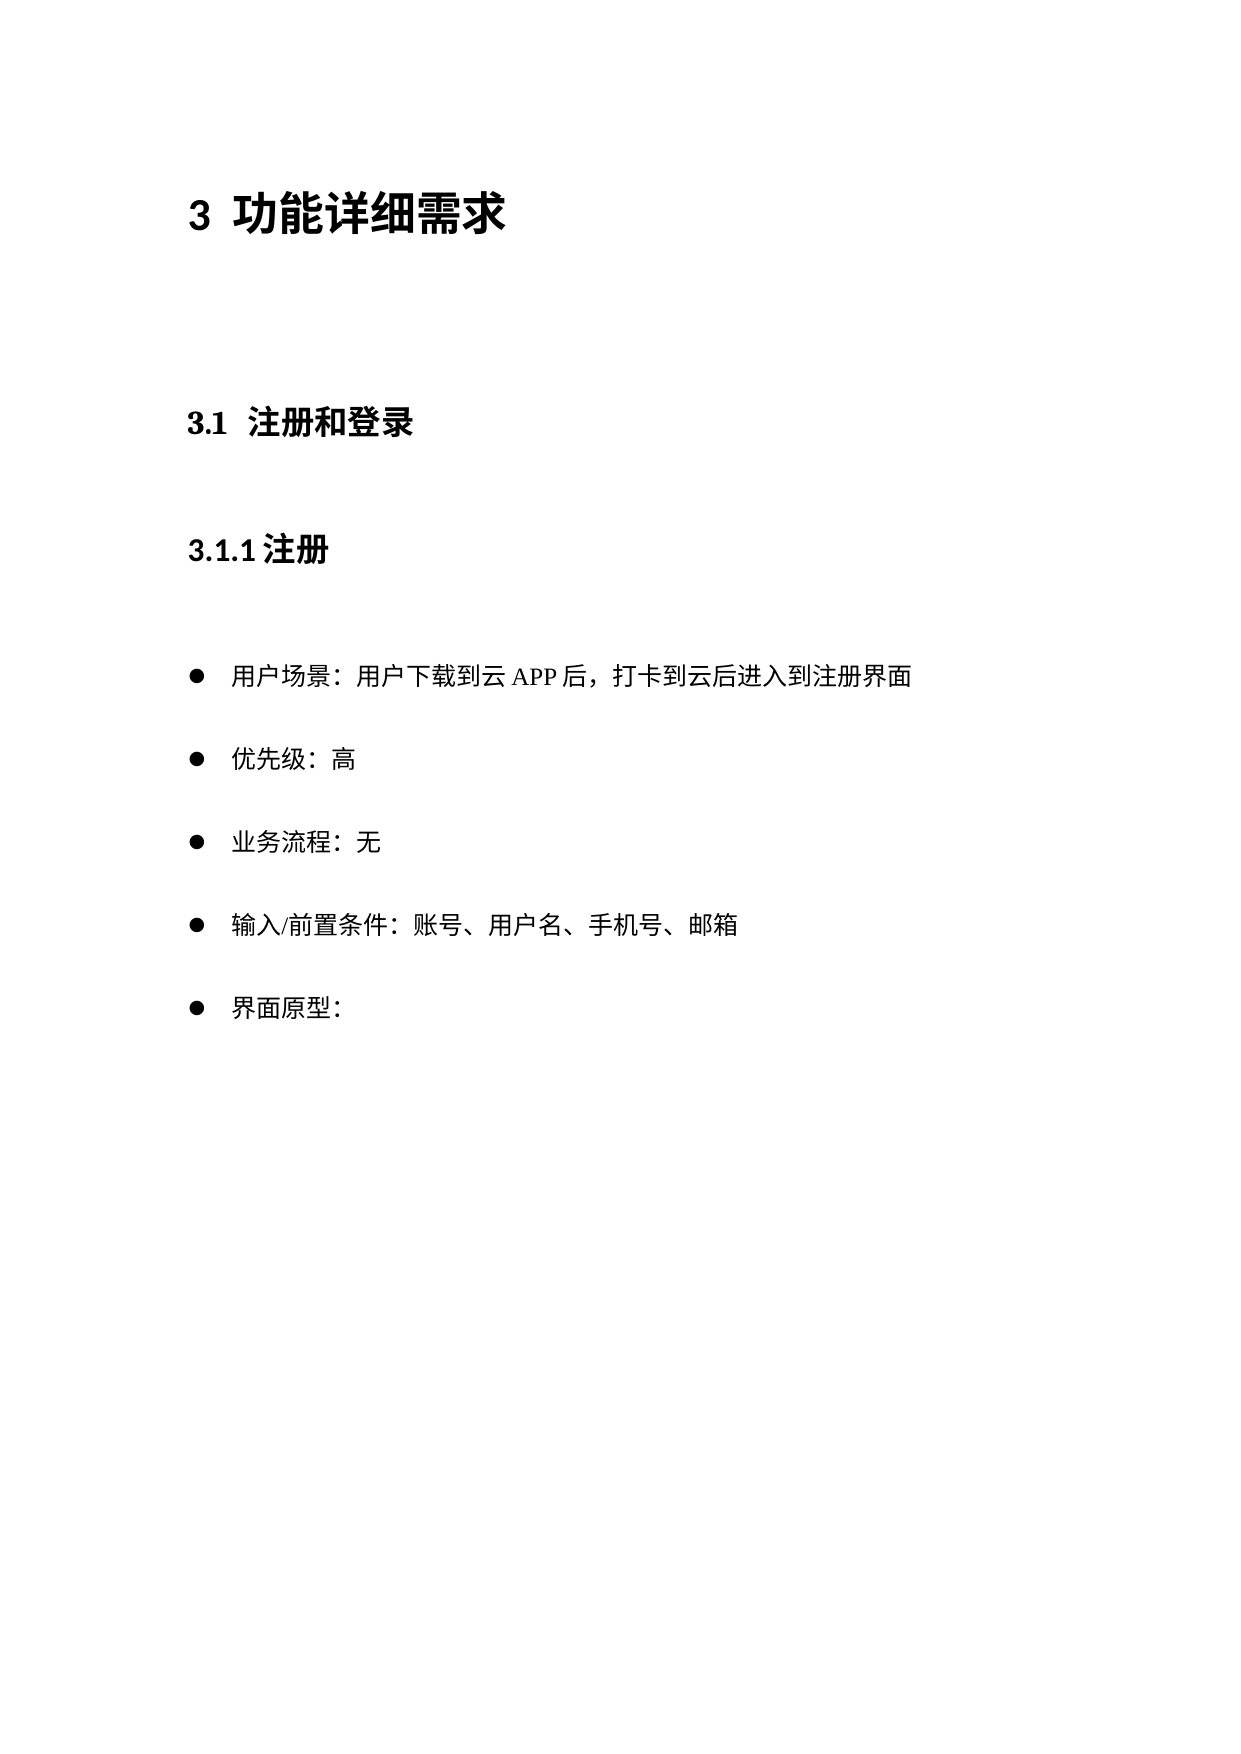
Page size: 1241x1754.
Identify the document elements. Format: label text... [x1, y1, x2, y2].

list 输入/前置条件：账号、用户名、手机号、邮箱 [187, 891, 1053, 956]
subtitle 注册 [187, 514, 1053, 579]
list 业务流程：无 [187, 808, 1053, 873]
subtitle 注册和登录 [187, 387, 1053, 452]
subtitle 功能详细需求 [187, 162, 1053, 259]
list 优先级：高 [187, 725, 1053, 790]
list 界面原型： [187, 974, 1053, 1039]
list 用户场景：用户下载到云APP后，打卡到云后进入到注册界面 [187, 642, 1053, 707]
